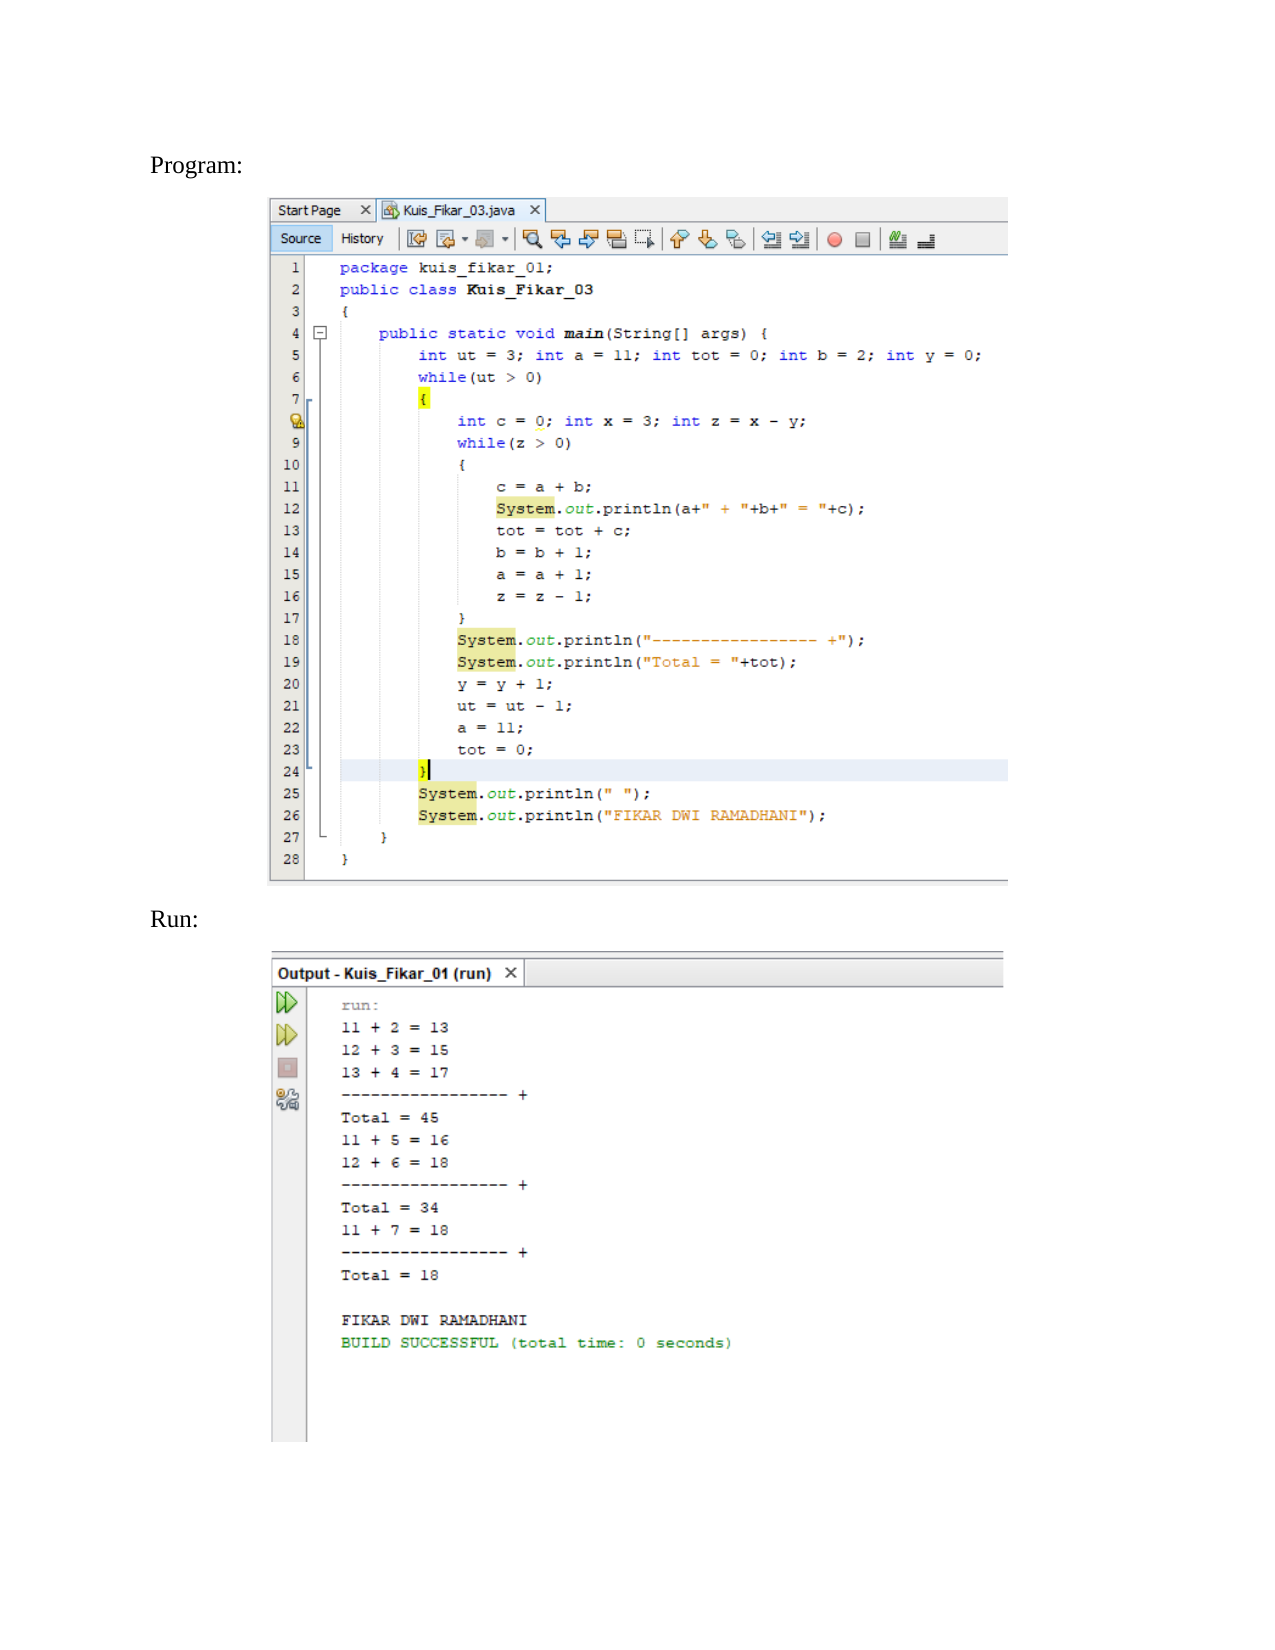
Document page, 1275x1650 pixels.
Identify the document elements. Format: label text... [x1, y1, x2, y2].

text Run: [150, 904, 1125, 933]
picture [271, 951, 1004, 1442]
text Program: [150, 150, 1125, 179]
picture [267, 197, 1008, 886]
